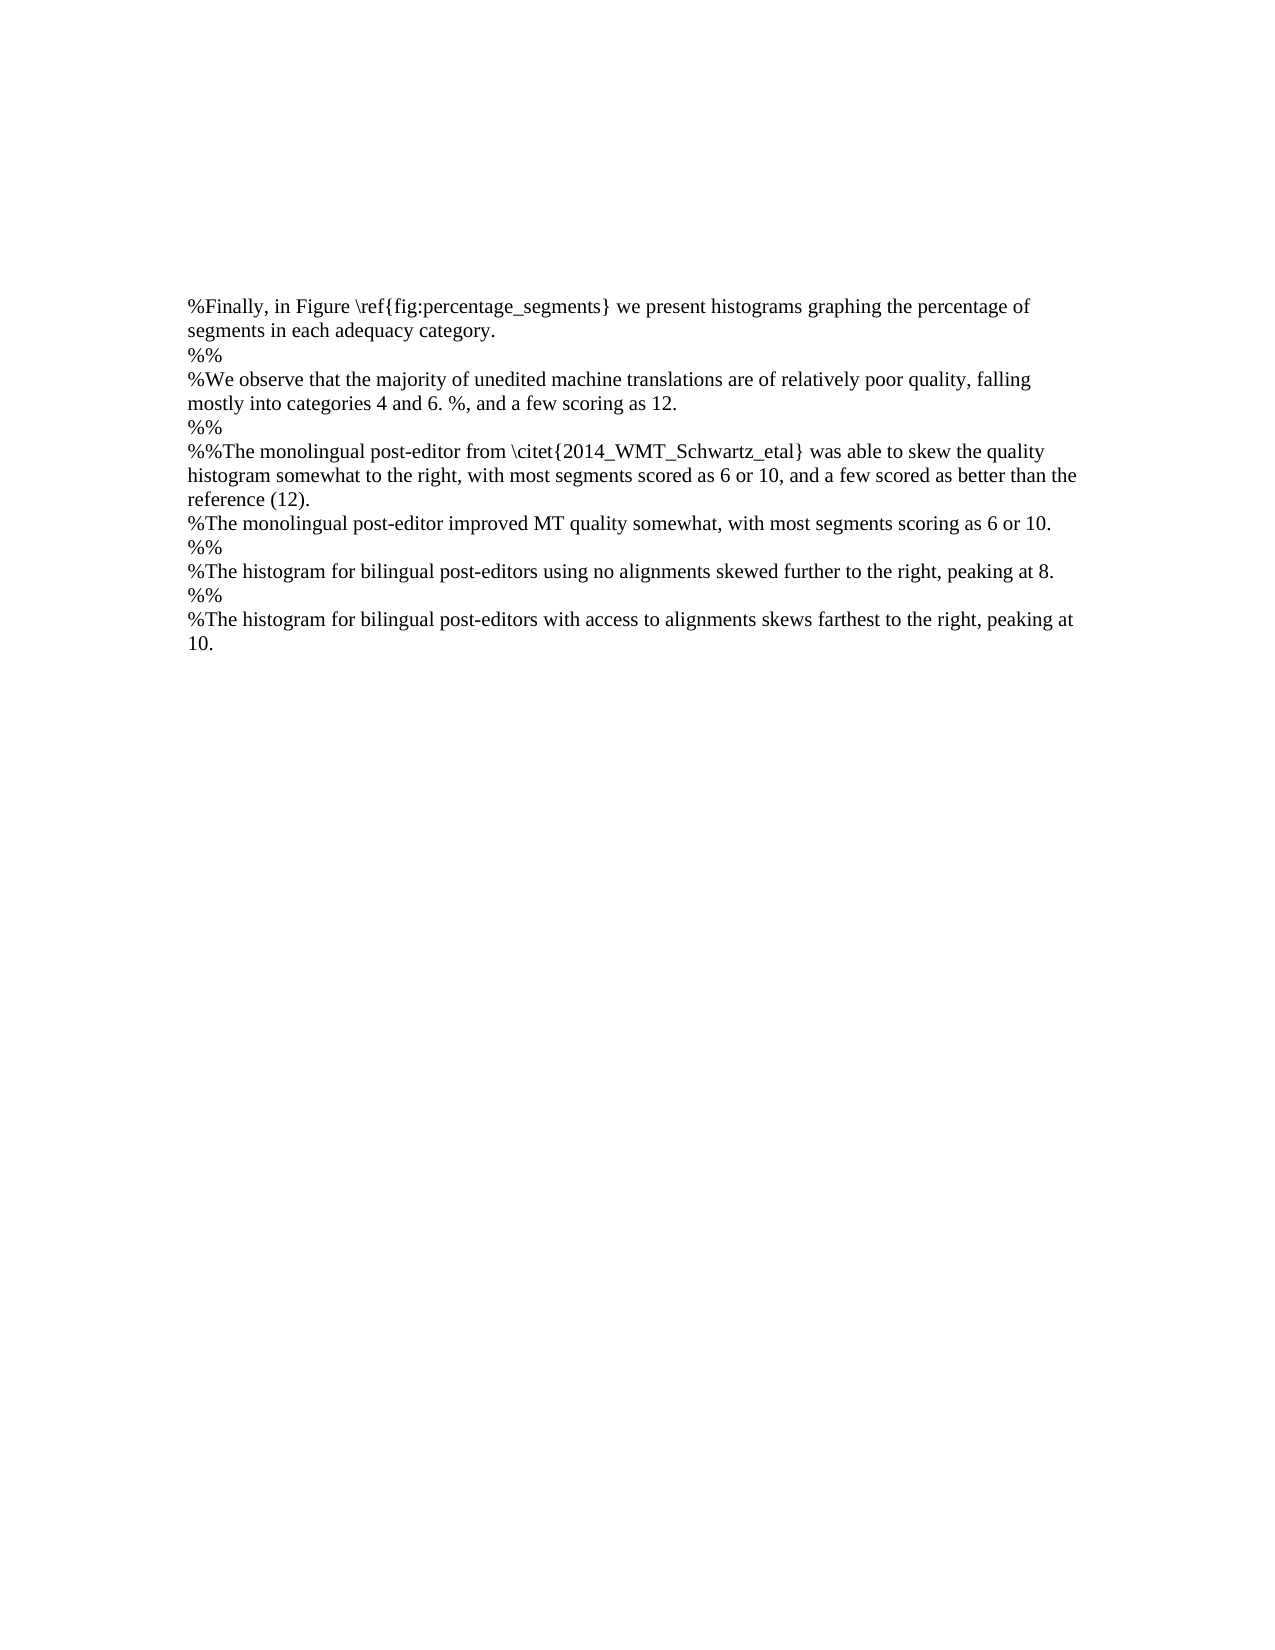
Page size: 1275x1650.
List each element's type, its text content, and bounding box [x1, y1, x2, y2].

text %The monolingual post-editor improved MT quality somewhat, with most segments scoring as 6 or 10. [187, 511, 1087, 535]
text %% [187, 342, 1087, 367]
text %Finally, in Figure \ref{fig:percentage_segments} we present histograms graphing the percentage of segments in each adequacy category. [187, 294, 1087, 342]
text %The histogram for bilingual post-editors with access to alignments skews farthest to the right, peaking at 10. [187, 607, 1087, 655]
text %We observe that the majority of unedited machine translations are of relatively poor quality, falling mostly into categories 4 and 6. %, and a few scoring as 12. [187, 367, 1087, 415]
text %The histogram for bilingual post-editors using no alignments skewed further to the right, peaking at 8. [187, 559, 1087, 583]
text %% [187, 535, 1087, 559]
text %% [187, 583, 1087, 607]
text %% [187, 415, 1087, 439]
text %%The monolingual post-editor from \citet{2014_WMT_Schwartz_etal} was able to skew the quality histogram somewhat to the right, with most segments scored as 6 or 10, and a few scored as better than the reference (12). [187, 439, 1087, 511]
